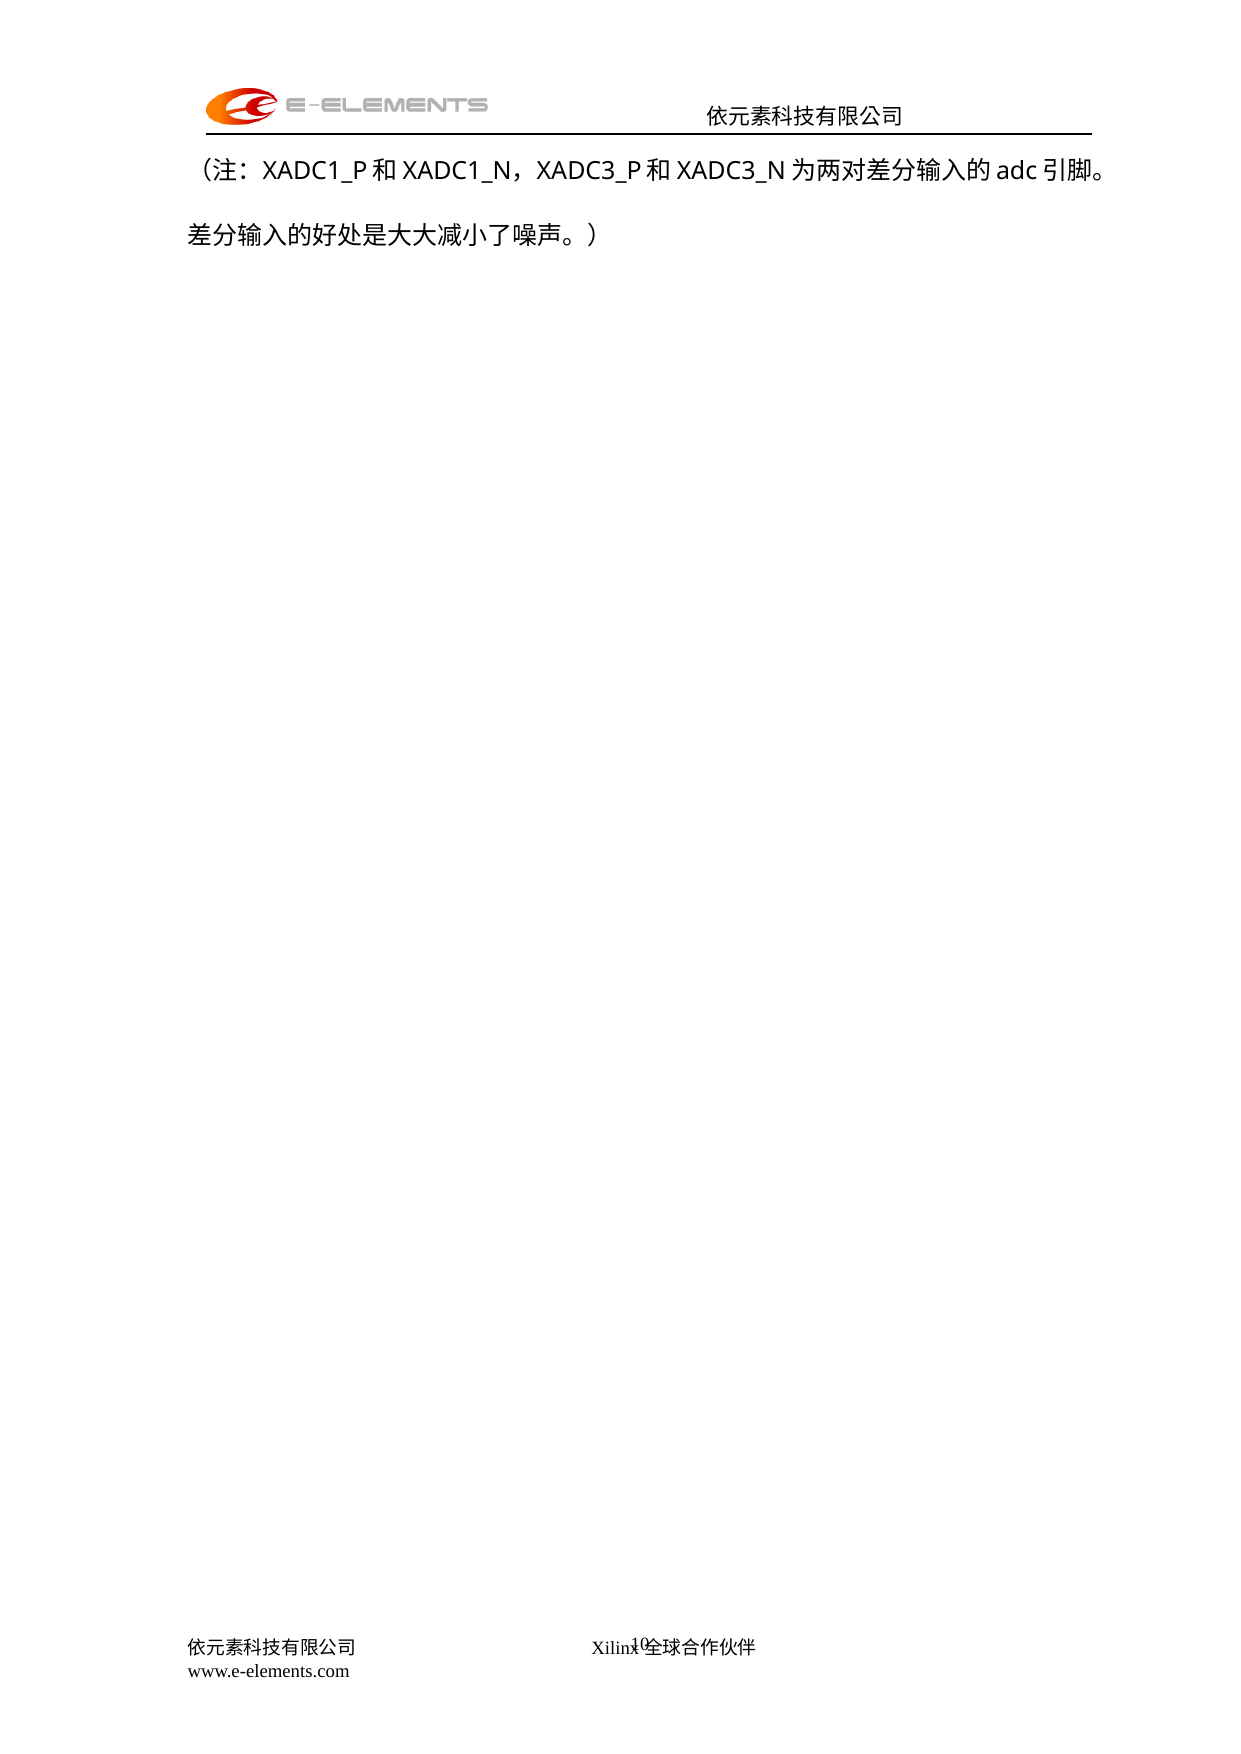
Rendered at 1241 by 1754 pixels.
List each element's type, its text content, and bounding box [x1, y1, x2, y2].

list （注：XADC1_P和XADC1_N，XADC3_P和XADC3_N为两对差分输入的adc引脚。差分输入的好处是大大减小了噪声。） [187, 136, 1092, 266]
picture [206, 88, 488, 125]
